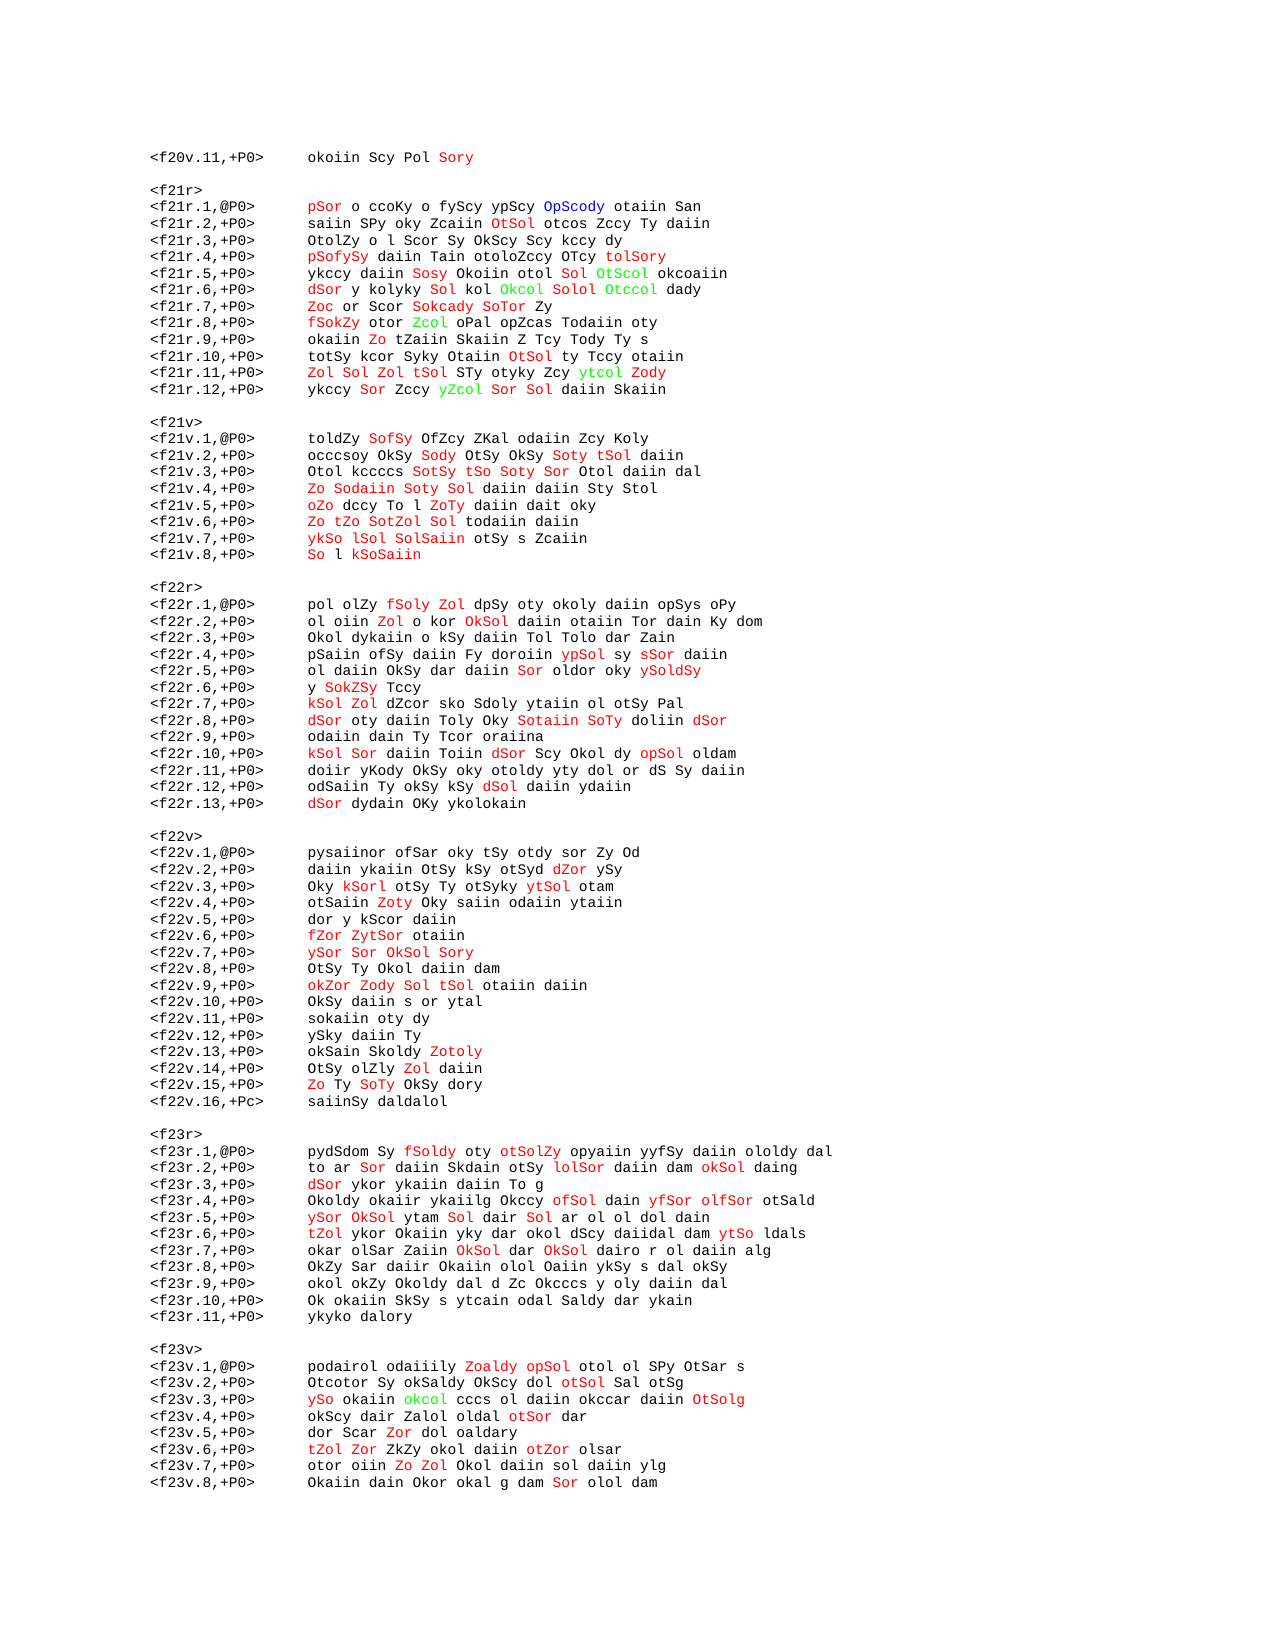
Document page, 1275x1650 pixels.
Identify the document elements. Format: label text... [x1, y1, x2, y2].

text <f23r.6,+P0> tZol ykor Okaiin yky dar okol dScy daiidal dam ytSo ldals [150, 1227, 1125, 1243]
text <f23v.1,@P0> podairol odaiiily Zoaldy opSol otol ol SPy OtSar s [150, 1359, 1125, 1376]
text <f21v.4,+P0> Zo Sodaiin Soty Sol daiin daiin Sty Stol [150, 481, 1125, 498]
text <f22v> [150, 829, 1125, 846]
text <f22r.12,+P0> odSaiin Ty okSy kSy dSol daiin ydaiin [150, 779, 1125, 796]
text <f20v.11,+P0> okoiin Scy Pol Sory [150, 150, 1125, 167]
text <f23r.5,+P0> ySor OkSol ytam Sol dair Sol ar ol ol dol dain [150, 1210, 1125, 1227]
text <f21r.3,+P0> OtolZy o l Scor Sy OkScy Scy kccy dy [150, 233, 1125, 249]
text <f23v> [150, 1342, 1125, 1359]
text <f21v.5,+P0> oZo dccy To l ZoTy daiin dait oky [150, 498, 1125, 514]
text <f22r.4,+P0> pSaiin ofSy daiin Fy doroiin ypSol sy sSor daiin [150, 647, 1125, 663]
text <f21r.7,+P0> Zoc or Scor Sokcady SoTor Zy [150, 299, 1125, 316]
text <f21v.8,+P0> So l kSoSaiin [150, 547, 1125, 564]
text <f23v.5,+P0> dor Scar Zor dol oaldary [150, 1425, 1125, 1442]
text <f22v.7,+P0> ySor Sor OkSol Sory [150, 945, 1125, 962]
text <f23v.8,+P0> Okaiin dain Okor okal g dam Sor olol dam [150, 1475, 1125, 1492]
text <f23v.3,+P0> ySo okaiin okcol cccs ol daiin okccar daiin OtSolg [150, 1392, 1125, 1409]
text <f21v.1,@P0> toldZy SofSy OfZcy ZKal odaiin Zcy Koly [150, 432, 1125, 448]
text <f21v.6,+P0> Zo tZo SotZol Sol todaiin daiin [150, 514, 1125, 531]
text <f23r.1,@P0> pydSdom Sy fSoldy oty otSolZy opyaiin yyfSy daiin ololdy dal [150, 1144, 1125, 1160]
text <f22r.8,+P0> dSor oty daiin Toly Oky Sotaiin SoTy doliin dSor [150, 713, 1125, 730]
text <f23r.11,+P0> ykyko dalory [150, 1309, 1125, 1326]
text <f22v.9,+P0> okZor Zody Sol tSol otaiin daiin [150, 978, 1125, 995]
text <f22v.1,@P0> pysaiinor ofSar oky tSy otdy sor Zy Od [150, 846, 1125, 862]
text <f22r.11,+P0> doiir yKody OkSy oky otoldy yty dol or dS Sy daiin [150, 763, 1125, 779]
text <f21r.4,+P0> pSofySy daiin Tain otoloZccy OTcy tolSory [150, 249, 1125, 266]
text <f22r.9,+P0> odaiin dain Ty Tcor oraiina [150, 730, 1125, 746]
text <f21v> [150, 415, 1125, 432]
text <f22r> [150, 581, 1125, 597]
text <f21v.3,+P0> Otol kccccs SotSy tSo Soty Sor Otol daiin dal [150, 465, 1125, 481]
text <f22v.5,+P0> dor y kScor daiin [150, 912, 1125, 928]
text <f22r.3,+P0> Okol dykaiin o kSy daiin Tol Tolo dar Zain [150, 630, 1125, 647]
text <f23r.4,+P0> Okoldy okaiir ykaiilg Okccy ofSol dain yfSor olfSor otSald [150, 1193, 1125, 1210]
text <f22r.2,+P0> ol oiin Zol o kor OkSol daiin otaiin Tor dain Ky dom [150, 614, 1125, 630]
text <f22r.6,+P0> y SokZSy Tccy [150, 680, 1125, 697]
text <f22v.10,+P0> OkSy daiin s or ytal [150, 995, 1125, 1011]
text <f21v.2,+P0> occcsoy OkSy Sody OtSy OkSy Soty tSol daiin [150, 448, 1125, 465]
text <f21r.12,+P0> ykccy Sor Zccy yZcol Sor Sol daiin Skaiin [150, 382, 1125, 398]
text <f22v.6,+P0> fZor ZytSor otaiin [150, 928, 1125, 945]
text <f21r.6,+P0> dSor y kolyky Sol kol Okcol Solol Otccol dady [150, 282, 1125, 299]
text <f21r.9,+P0> okaiin Zo tZaiin Skaiin Z Tcy Tody Ty s [150, 332, 1125, 349]
text <f22v.12,+P0> ySky daiin Ty [150, 1028, 1125, 1044]
text <f22r.5,+P0> ol daiin OkSy dar daiin Sor oldor oky ySoldSy [150, 663, 1125, 680]
text <f22v.2,+P0> daiin ykaiin OtSy kSy otSyd dZor ySy [150, 862, 1125, 879]
text <f22v.4,+P0> otSaiin Zoty Oky saiin odaiin ytaiin [150, 895, 1125, 912]
text <f22r.13,+P0> dSor dydain OKy ykolokain [150, 796, 1125, 812]
text <f21r.1,@P0> pSor o ccoKy o fyScy ypScy OpScody otaiin San [150, 200, 1125, 216]
text <f23r.7,+P0> okar olSar Zaiin OkSol dar OkSol dairo r ol daiin alg [150, 1243, 1125, 1260]
text <f22r.7,+P0> kSol Zol dZcor sko Sdoly ytaiin ol otSy Pal [150, 697, 1125, 713]
text <f22v.3,+P0> Oky kSorl otSy Ty otSyky ytSol otam [150, 879, 1125, 895]
text <f22v.8,+P0> OtSy Ty Okol daiin dam [150, 962, 1125, 978]
text <f23v.4,+P0> okScy dair Zalol oldal otSor dar [150, 1409, 1125, 1425]
text <f23r.10,+P0> Ok okaiin SkSy s ytcain odal Saldy dar ykain [150, 1293, 1125, 1309]
text <f23r.3,+P0> dSor ykor ykaiin daiin To g [150, 1177, 1125, 1193]
text <f22v.15,+P0> Zo Ty SoTy OkSy dory [150, 1077, 1125, 1094]
text <f22v.14,+P0> OtSy olZly Zol daiin [150, 1061, 1125, 1077]
text <f23r.2,+P0> to ar Sor daiin Skdain otSy lolSor daiin dam okSol daing [150, 1160, 1125, 1177]
text <f22v.13,+P0> okSain Skoldy Zotoly [150, 1044, 1125, 1061]
text <f21r.10,+P0> totSy kcor Syky Otaiin OtSol ty Tccy otaiin [150, 349, 1125, 365]
text <f23v.6,+P0> tZol Zor ZkZy okol daiin otZor olsar [150, 1442, 1125, 1458]
text <f21r.2,+P0> saiin SPy oky Zcaiin OtSol otcos Zccy Ty daiin [150, 216, 1125, 233]
text <f21r.11,+P0> Zol Sol Zol tSol STy otyky Zcy ytcol Zody [150, 365, 1125, 382]
text <f21r.8,+P0> fSokZy otor Zcol oPal opZcas Todaiin oty [150, 316, 1125, 332]
text <f22v.11,+P0> sokaiin oty dy [150, 1011, 1125, 1028]
text <f21r.5,+P0> ykccy daiin Sosy Okoiin otol Sol OtScol okcoaiin [150, 266, 1125, 282]
text <f23r.8,+P0> OkZy Sar daiir Okaiin olol Oaiin ykSy s dal okSy [150, 1260, 1125, 1276]
text <f23v.2,+P0> Otcotor Sy okSaldy OkScy dol otSol Sal otSg [150, 1376, 1125, 1392]
text <f22r.10,+P0> kSol Sor daiin Toiin dSor Scy Okol dy opSol oldam [150, 746, 1125, 763]
text <f21r> [150, 183, 1125, 200]
text <f23r> [150, 1127, 1125, 1144]
text <f23r.9,+P0> okol okZy Okoldy dal d Zc Okcccs y oly daiin dal [150, 1276, 1125, 1293]
text <f22v.16,+Pc> saiinSy daldalol [150, 1094, 1125, 1111]
text <f22r.1,@P0> pol olZy fSoly Zol dpSy oty okoly daiin opSys oPy [150, 597, 1125, 614]
text <f23v.7,+P0> otor oiin Zo Zol Okol daiin sol daiin ylg [150, 1458, 1125, 1475]
text <f21v.7,+P0> ykSo lSol SolSaiin otSy s Zcaiin [150, 531, 1125, 547]
